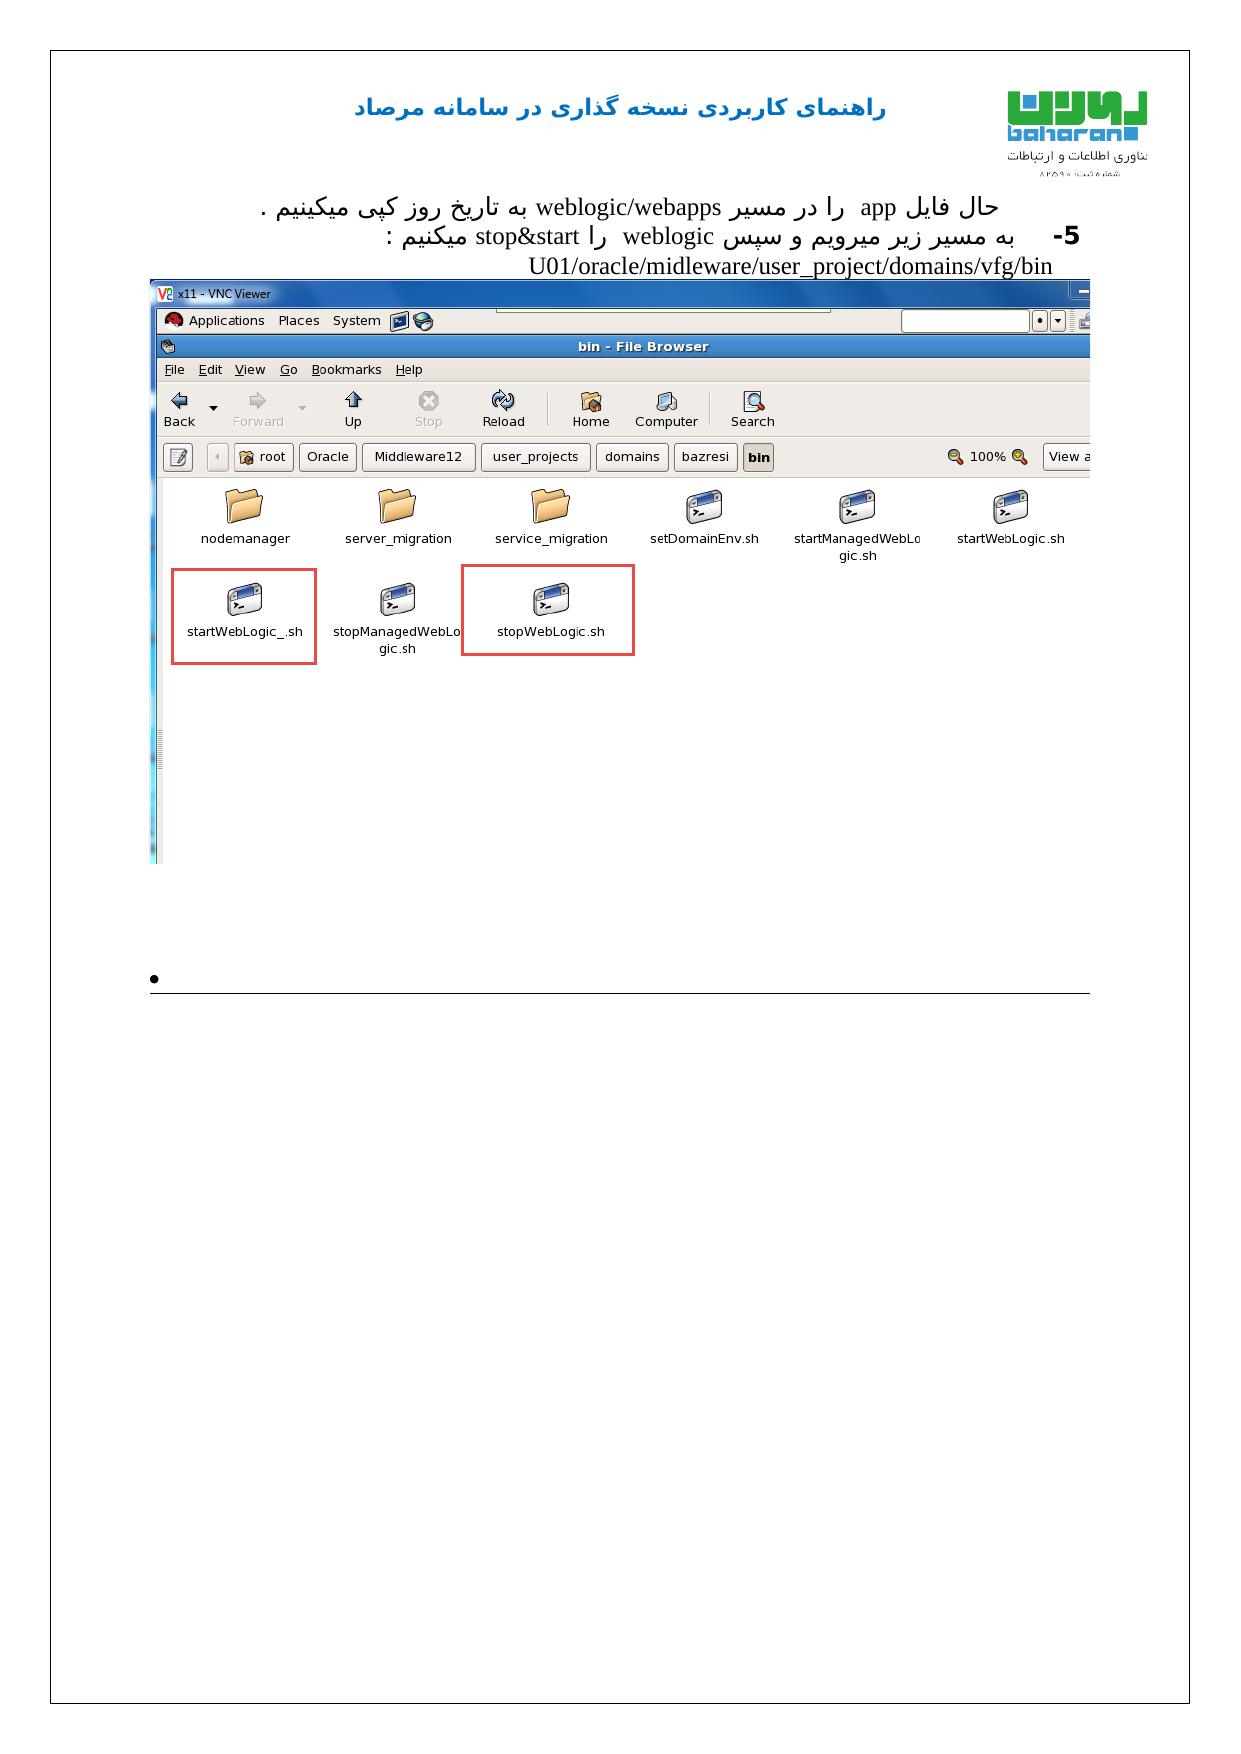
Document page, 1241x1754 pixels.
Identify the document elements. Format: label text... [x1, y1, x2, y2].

list به مسیر زیر میرویم و سپس weblogic را stop&start میکنیم : [187, 221, 1053, 251]
picture [1006, 91, 1147, 176]
text حال فایل app را در مسیر weblogic/webapps به تاریخ روز کپی میکینیم . [187, 192, 1090, 221]
picture [149, 279, 1091, 864]
text U01/oracle/midleware/user_project/domains/vfg/bin [150, 251, 1053, 279]
